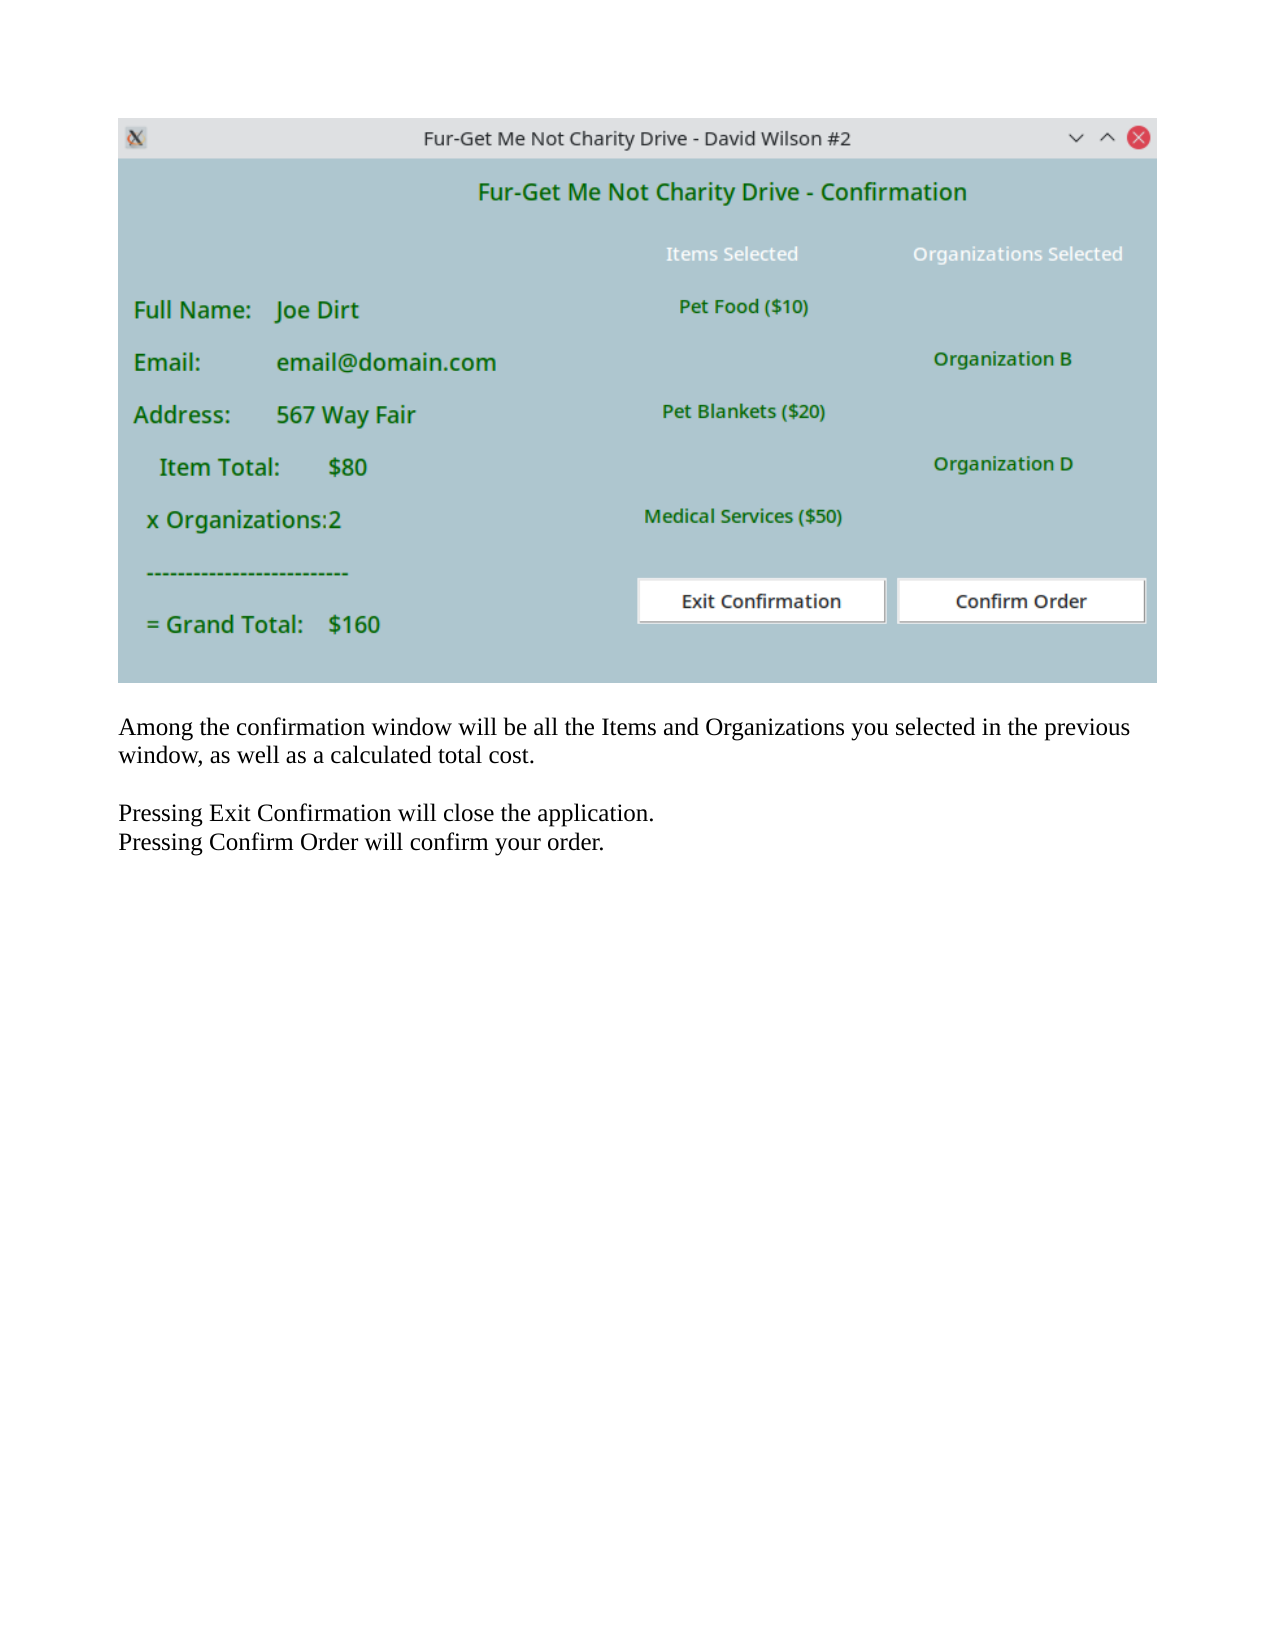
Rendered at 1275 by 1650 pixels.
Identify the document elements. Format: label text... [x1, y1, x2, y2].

text Among the confirmation window will be all the Items and Organizations you selected in the previous window, as well as a calculated total cost. [118, 712, 1157, 769]
text Pressing Confirm Order will confirm your order. [118, 827, 1157, 856]
text Pressing Exit Confirmation will close the application. [118, 798, 1157, 827]
picture [118, 118, 1157, 683]
